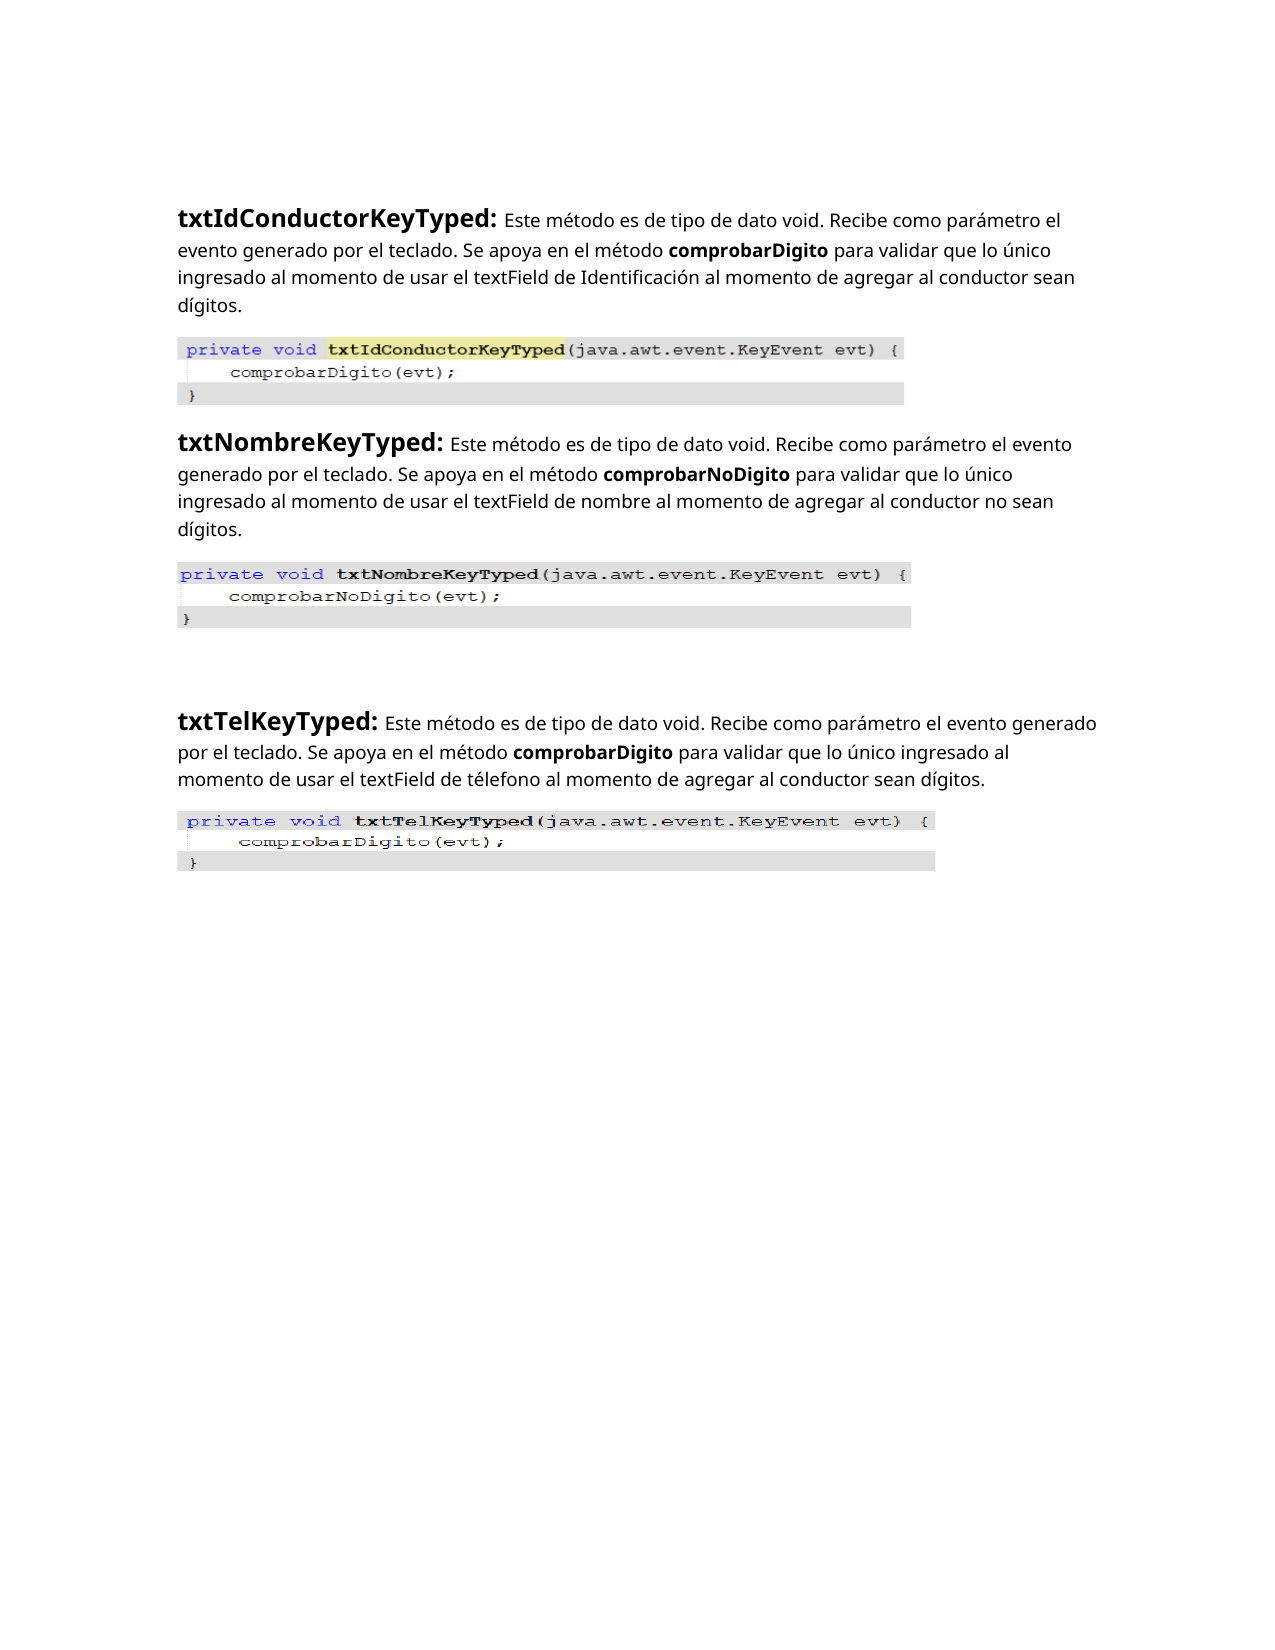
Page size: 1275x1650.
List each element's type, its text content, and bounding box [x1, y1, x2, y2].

text txtIdConductorKeyTyped: Este método es de tipo de dato void. Recibe como parámetro el evento generado por el teclado. Se apoya en el método comprobarDigito para validar que lo único ingresado al momento de usar el textField de Identificación al momento de agregar al conductor sean dígitos. [177, 201, 1098, 318]
text txtNombreKeyTyped: Este método es de tipo de dato void. Recibe como parámetro el evento generado por el teclado. Se apoya en el método comprobarNoDigito para validar que lo único ingresado al momento de usar el textField de nombre al momento de agregar al conductor no sean dígitos. [177, 425, 1098, 541]
picture [177, 811, 936, 871]
text txtTelKeyTyped: Este método es de tipo de dato void. Recibe como parámetro el evento generado por el teclado. Se apoya en el método comprobarDigito para validar que lo único ingresado al momento de usar el textField de télefono al momento de agregar al conductor sean dígitos. [177, 703, 1098, 792]
picture [177, 560, 912, 631]
picture [177, 336, 905, 406]
